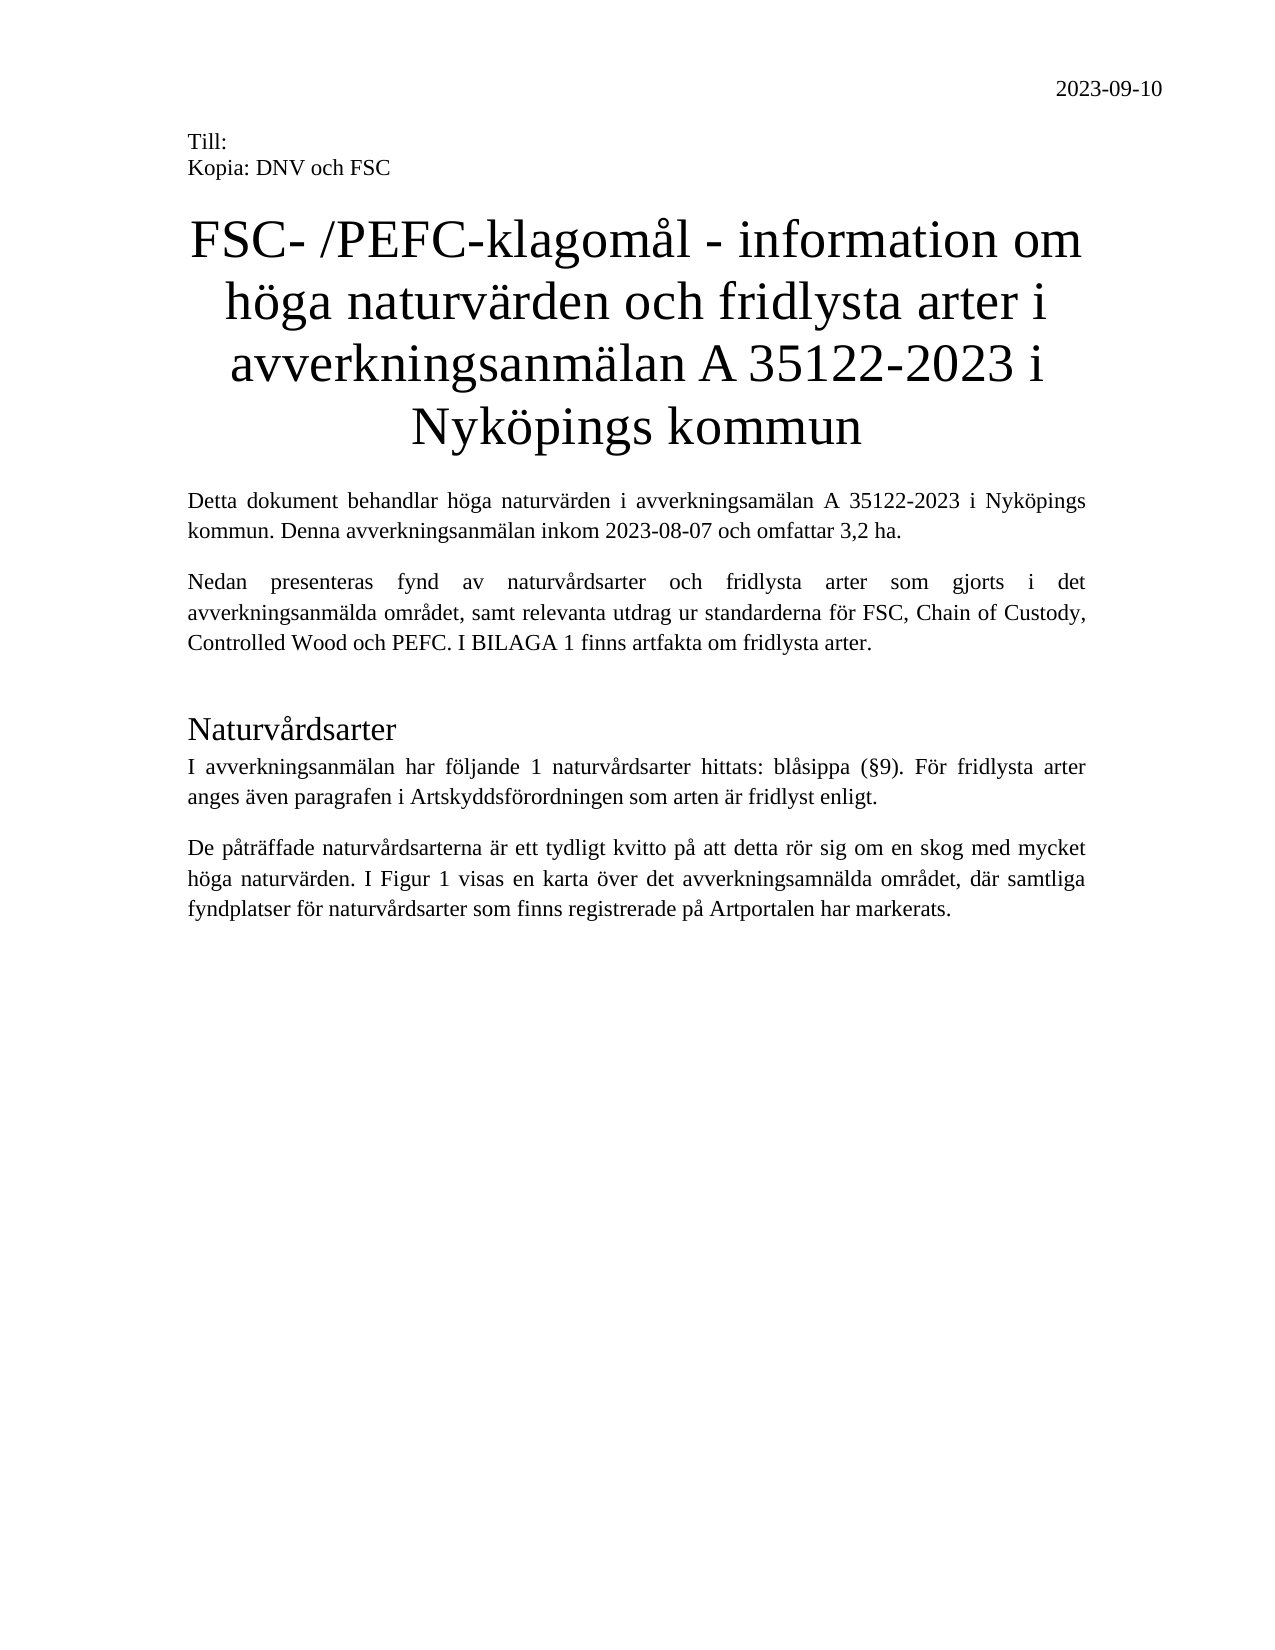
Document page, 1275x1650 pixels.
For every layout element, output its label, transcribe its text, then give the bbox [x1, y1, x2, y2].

text Detta dokument behandlar höga naturvärden i avverkningsamälan A 35122-2023 i Nyköpings kommun. Denna avverkningsanmälan inkom 2023-08-07 och omfattar 3,2 ha. [187, 487, 1087, 544]
subtitle Naturvårdsarter [187, 709, 1087, 747]
text De påträffade naturvårdsarterna är ett tydligt kvitto på att detta rör sig om en skog med mycket höga naturvärden. I Figur 1 visas en karta över det avverkningsamnälda området, där samtliga fyndplatser för naturvårdsarter som finns registrerade på Artportalen har markerats. [187, 834, 1087, 921]
title FSC- /PEFC-klagomål - information om höga naturvärden och fridlysta arter i avverkningsanmälan A 35122-2023 i Nyköpings kommun [187, 207, 1087, 456]
text Nedan presenteras fynd av naturvårdsarter och fridlysta arter som gjorts i det avverkningsanmälda området, samt relevanta utdrag ur standarderna för FSC, Chain of Custody, Controlled Wood och PEFC. I BILAGA 1 finns artfakta om fridlysta arter. [187, 568, 1087, 655]
text I avverkningsanmälan har följande 1 naturvårdsarter hittats: blåsippa (§9). För fridlysta arter anges även paragrafen i Artskyddsförordningen som arten är fridlyst enligt. [187, 753, 1087, 810]
